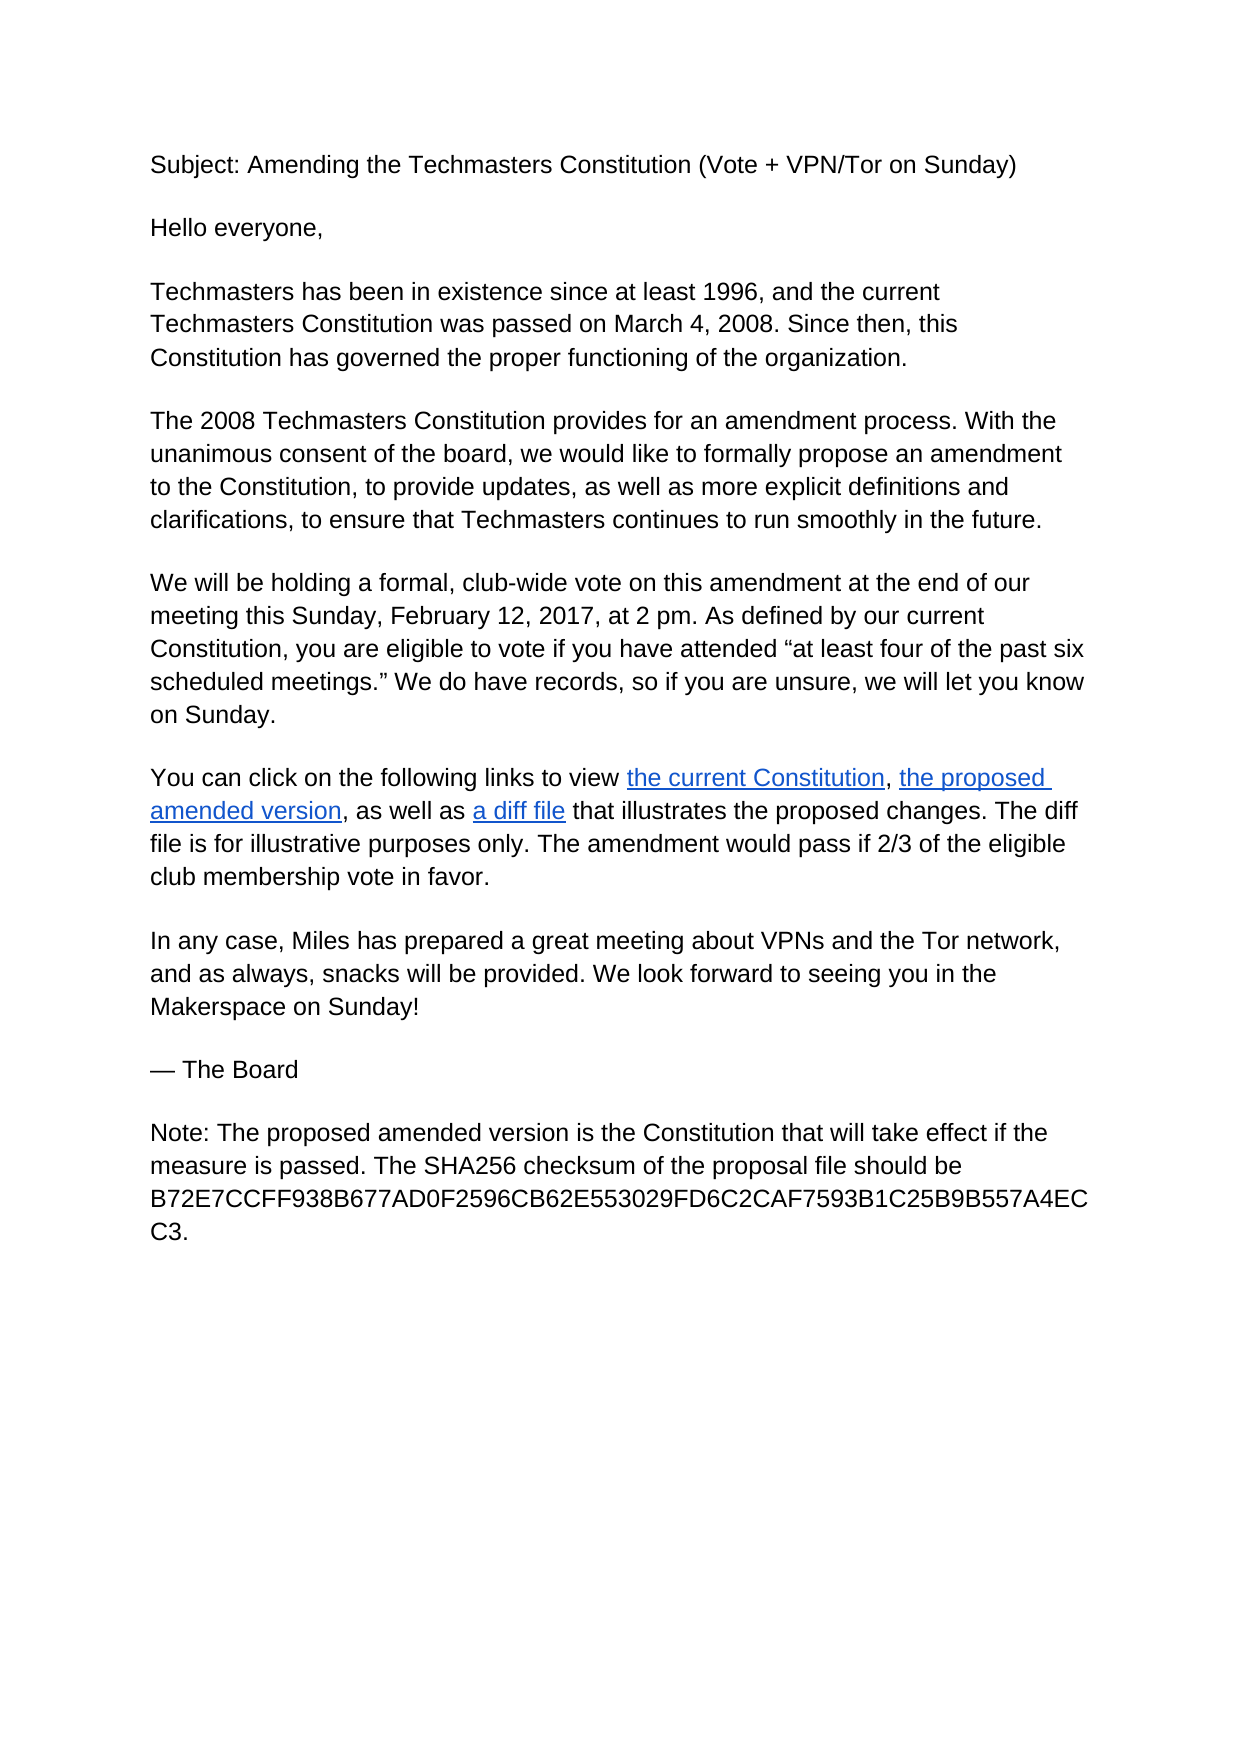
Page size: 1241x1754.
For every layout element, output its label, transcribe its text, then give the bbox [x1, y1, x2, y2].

text Techmasters has been in existence since at least 1996, and the current Techmasters Constitution was passed on March 4, 2008. Since then, this Constitution has governed the proper functioning of the organization. [150, 276, 1090, 371]
text Hello everyone, [150, 213, 1090, 242]
text Note: The proposed amended version is the Constitution that will take effect if the measure is passed. The SHA256 checksum of the proposal file should be B72E7CCFF938B677AD0F2596CB62E553029FD6C2CAF7593B1C25B9B557A4ECC3. [150, 1118, 1090, 1246]
text The 2008 Techmasters Constitution provides for an amendment process. With the unanimous consent of the board, we would like to formally propose an amendment to the Constitution, to provide updates, as well as more explicit definitions and clarifications, to ensure that Techmasters continues to run smoothly in the future. [150, 406, 1090, 533]
text We will be holding a formal, club-wide vote on this amendment at the end of our meeting this Sunday, February 12, 2017, at 2 pm. As defined by our current Constitution, you are eligible to vote if you have attended “at least four of the past six scheduled meetings.” We do have records, so if you are unsure, we will let you know on Sunday. [150, 568, 1090, 729]
text In any case, Miles has prepared a great meeting about VPNs and the Tor network, and as always, snacks will be provided. We look forward to seeing you in the Makerspace on Sunday! [150, 926, 1090, 1020]
text You can click on the following links to view the current Constitution, the proposed amended version, as well as a diff file that illustrates the proposed changes. The diff file is for illustrative purposes only. The amendment would pass if 2/3 of the eligible club membership vote in favor. [150, 763, 1090, 891]
text — The Board [150, 1055, 1090, 1084]
text Subject: Amending the Techmasters Constitution (Vote + VPN/Tor on Sunday) [150, 150, 1090, 179]
